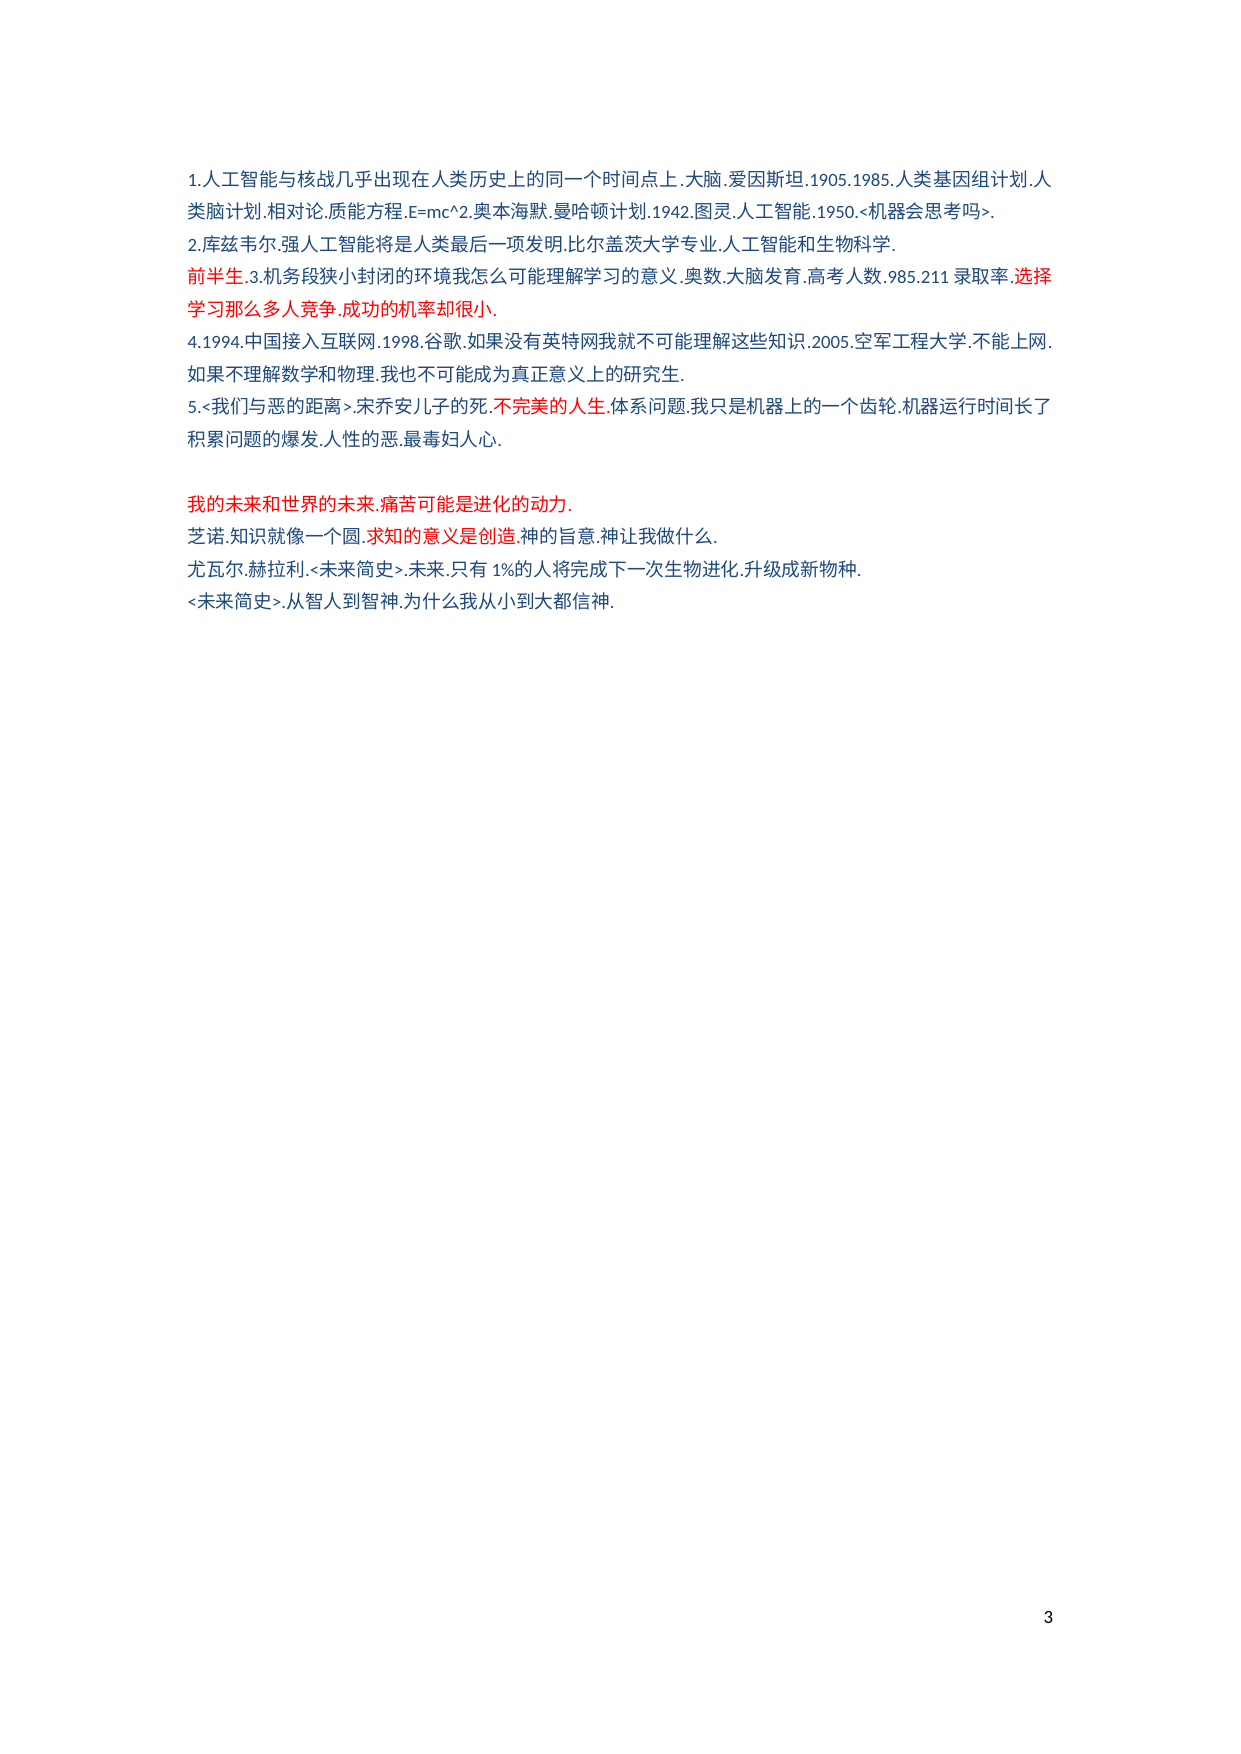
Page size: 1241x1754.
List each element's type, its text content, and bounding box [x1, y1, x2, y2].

text 4.1994.中国接入互联网.1998.谷歌.如果没有英特网我就不可能理解这些知识.2005.空军工程大学.不能上网.如果不理解数学和物理.我也不可能成为真正意义上的研究生. [187, 324, 1053, 389]
text 2.库兹韦尔.强人工智能将是人类最后一项发明.比尔盖茨大学专业.人工智能和生物科学. [187, 227, 1053, 259]
text 5.<我们与恶的距离>.宋乔安儿子的死.不完美的人生.体系问题.我只是机器上的一个齿轮.机器运行时间长了积累问题的爆发.人性的恶.最毒妇人心. [187, 389, 1053, 454]
text <未来简史>.从智人到智神.为什么我从小到大都信神. [187, 584, 1053, 617]
text 我的未来和世界的未来.痛苦可能是进化的动力. [187, 487, 1053, 519]
text 前半生.3.机务段狭小封闭的环境我怎么可能理解学习的意义.奥数.大脑发育.高考人数.985.211录取率.选择学习那么多人竞争.成功的机率却很小. [187, 259, 1053, 324]
text 芝诺.知识就像一个圆.求知的意义是创造.神的旨意.神让我做什么. [187, 519, 1053, 552]
text 1.人工智能与核战几乎出现在人类历史上的同一个时间点上.大脑.爱因斯坦.1905.1985.人类基因组计划.人类脑计划.相对论.质能方程.E=mc^2.奥本海默.曼哈顿计划.1942.图灵.人工智能.1950.<机器会思考吗>. [187, 162, 1053, 227]
text 尤瓦尔.赫拉利.<未来简史>.未来.只有1%的人将完成下一次生物进化.升级成新物种. [187, 552, 1053, 584]
